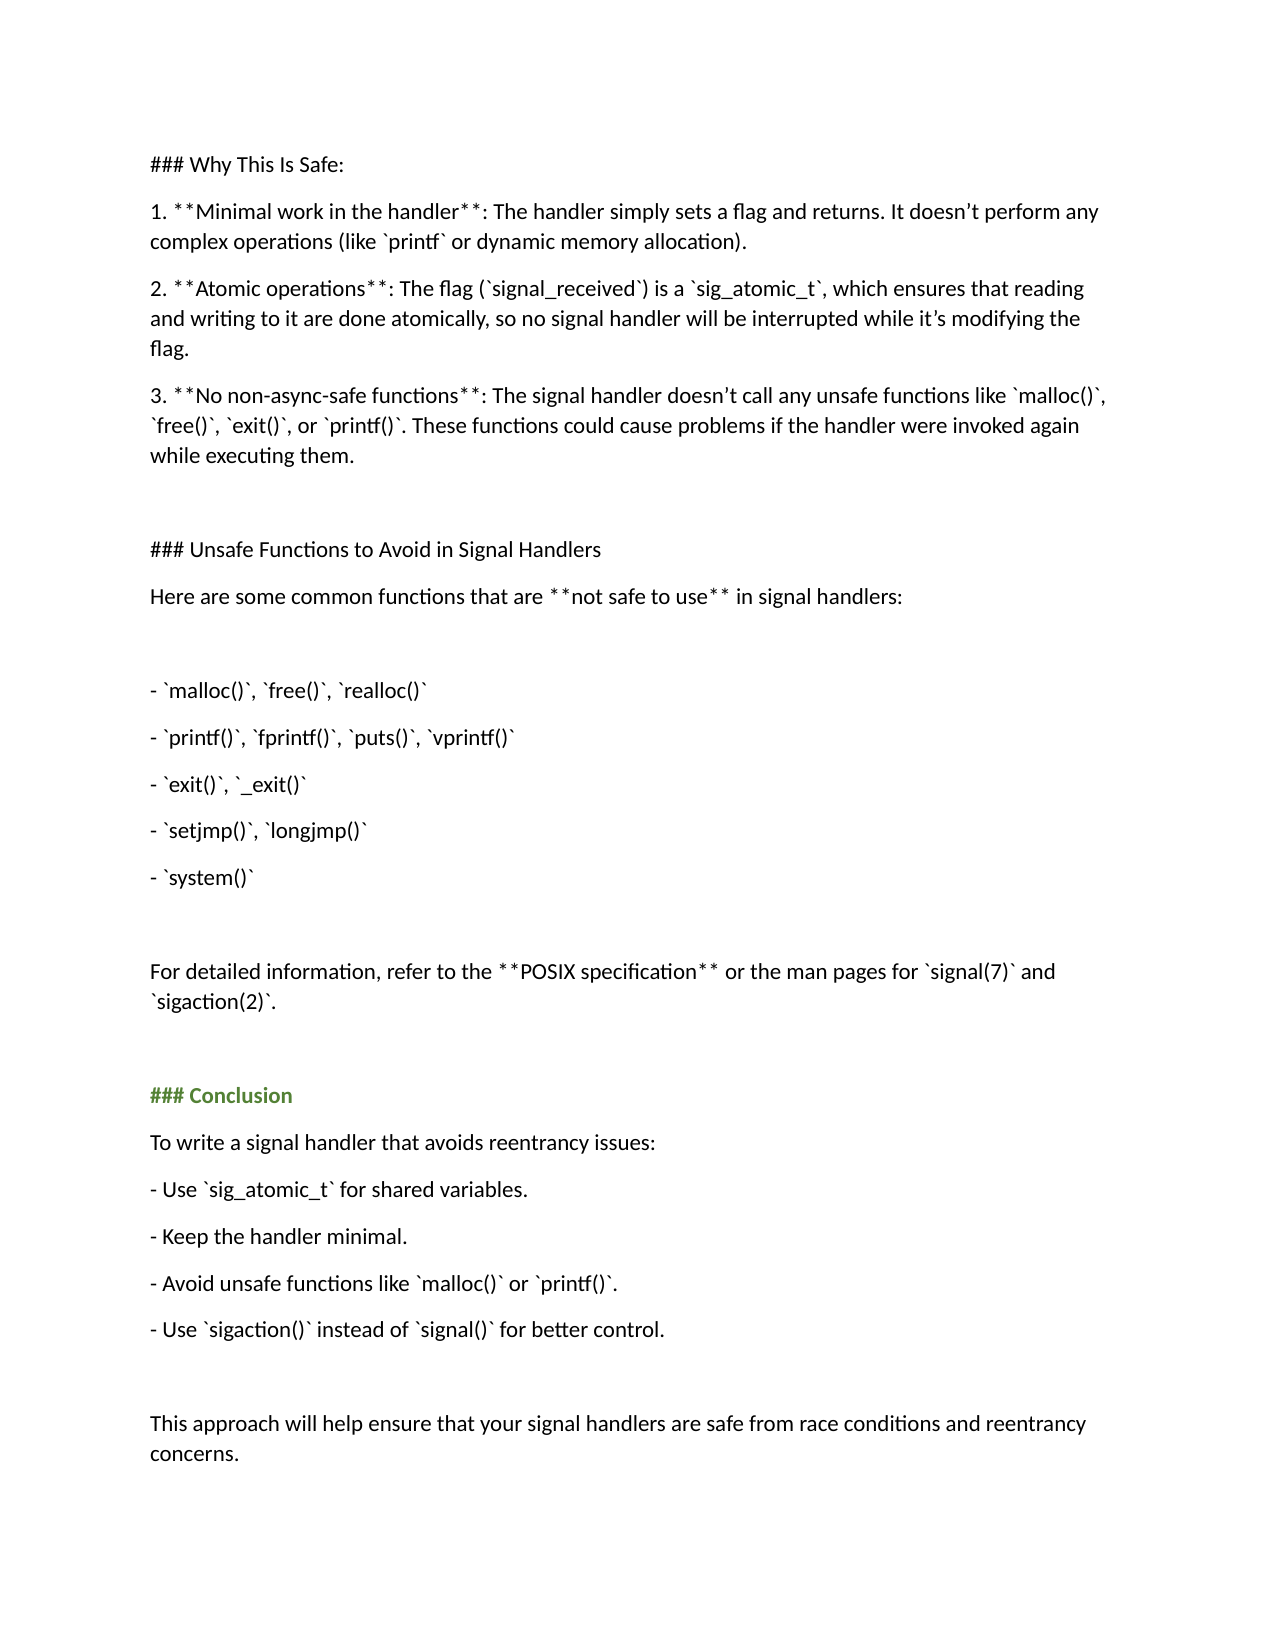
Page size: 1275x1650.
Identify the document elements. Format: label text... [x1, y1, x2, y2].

text For detailed information, refer to the **POSIX specification** or the man pages for `signal(7)` and `sigaction(2)`. [150, 957, 1125, 1016]
text - Use `sig_atomic_t` for shared variables. [150, 1175, 1125, 1203]
text - `system()` [150, 863, 1125, 892]
text - `setjmp()`, `longjmp()` [150, 817, 1125, 845]
text - `printf()`, `fprintf()`, `puts()`, `vprintf()` [150, 723, 1125, 751]
text ### Conclusion [150, 1081, 1125, 1109]
text 1. **Minimal work in the handler**: The handler simply sets a flag and returns. It doesn’t perform any complex operations (like `printf` or dynamic memory allocation). [150, 197, 1125, 255]
text To write a signal handler that avoids reentrancy issues: [150, 1128, 1125, 1156]
text ### Why This Is Safe: [150, 150, 1125, 178]
text ### Unsafe Functions to Avoid in Signal Handlers [150, 535, 1125, 563]
text Here are some common functions that are **not safe to use** in signal handlers: [150, 582, 1125, 610]
text 2. **Atomic operations**: The flag (`signal_received`) is a `sig_atomic_t`, which ensures that reading and writing to it are done atomically, so no signal handler will be interrupted while it’s modifying the flag. [150, 274, 1125, 362]
text - `exit()`, `_exit()` [150, 770, 1125, 798]
text - `malloc()`, `free()`, `realloc()` [150, 676, 1125, 704]
text 3. **No non-async-safe functions**: The signal handler doesn’t call any unsafe functions like `malloc()`, `free()`, `exit()`, or `printf()`. These functions could cause problems if the handler were invoked again while executing them. [150, 381, 1125, 470]
text - Keep the handler minimal. [150, 1222, 1125, 1250]
text - Avoid unsafe functions like `malloc()` or `printf()`. [150, 1269, 1125, 1297]
text - Use `sigaction()` instead of `signal()` for better control. [150, 1316, 1125, 1344]
text This approach will help ensure that your signal handlers are safe from race conditions and reentrancy concerns. [150, 1409, 1125, 1468]
